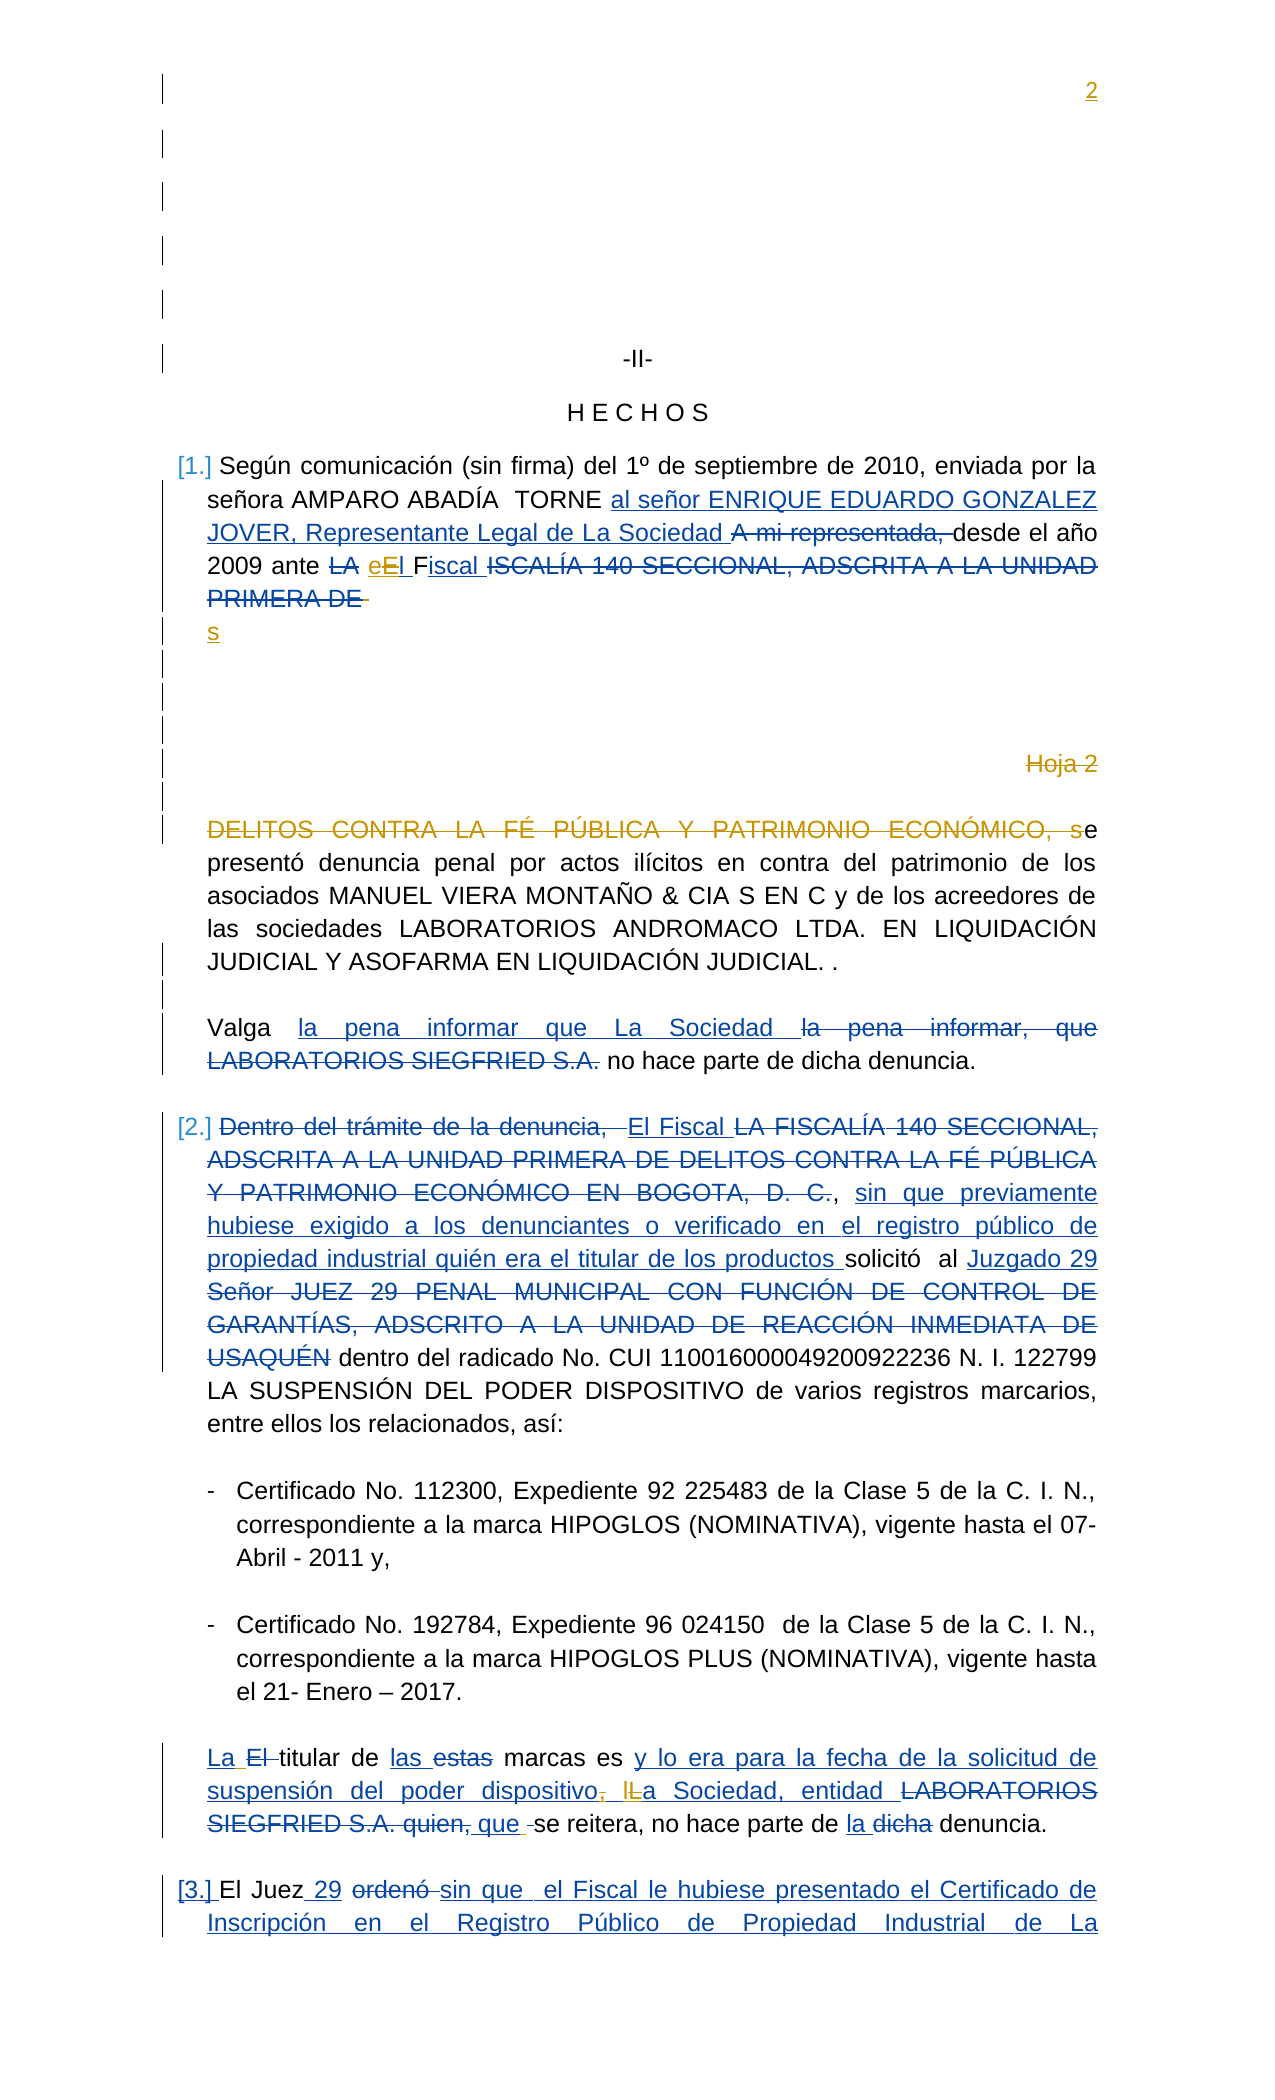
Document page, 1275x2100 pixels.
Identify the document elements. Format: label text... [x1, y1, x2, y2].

list e presentó denuncia penal por actos ilícitos en contra del patrimonio de los asociados MANUEL VIERA MONTAÑO & CIA S EN C y de los acreedores de las sociedades LABORATORIOS ANDROMACO LTDA. EN LIQUIDACIÓN JUDICIAL Y ASOFARMA EN LIQUIDACIÓN JUDICIAL [207, 815, 1098, 976]
list Valga no hace parte de dicha denuncia. [207, 1013, 1098, 1075]
list Certificado No. 192784, Expediente 96 024150 de 5 de N., correspondiente a la marca HIPOGLOS PLUS (NOMINATIVA), vigente hasta el 21- Enero – 2017. [207, 1609, 1098, 1706]
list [177, 1875, 1098, 1937]
text H E C H O S [177, 398, 1098, 426]
list titular de marcas es se reitera, no hace parte de denuncia. [207, 1743, 1098, 1838]
text -II- [177, 344, 1098, 373]
list Certificado No. 112300, Expediente 92 225483 de 5 de N., correspondiente a la marca HIPOGLOS (NOMINATIVA), vigente hasta el 07- Abril - 2011 y, [207, 1475, 1098, 1572]
list , solicitó al dentro del radicado No. CUI 110016000049200922236 N. I. 122799 LA SUSPENSIÓN DEL PODER DISPOSITIVO de varios registros marcarios, entre ellos los relacionados, así: [177, 1112, 1098, 1438]
list Según comunicación (sin firma) del 1º de septiembre de 2010, enviada por la señora AMPARO ABADÍA TORNE desde el año 2009 ante F [177, 452, 1098, 612]
